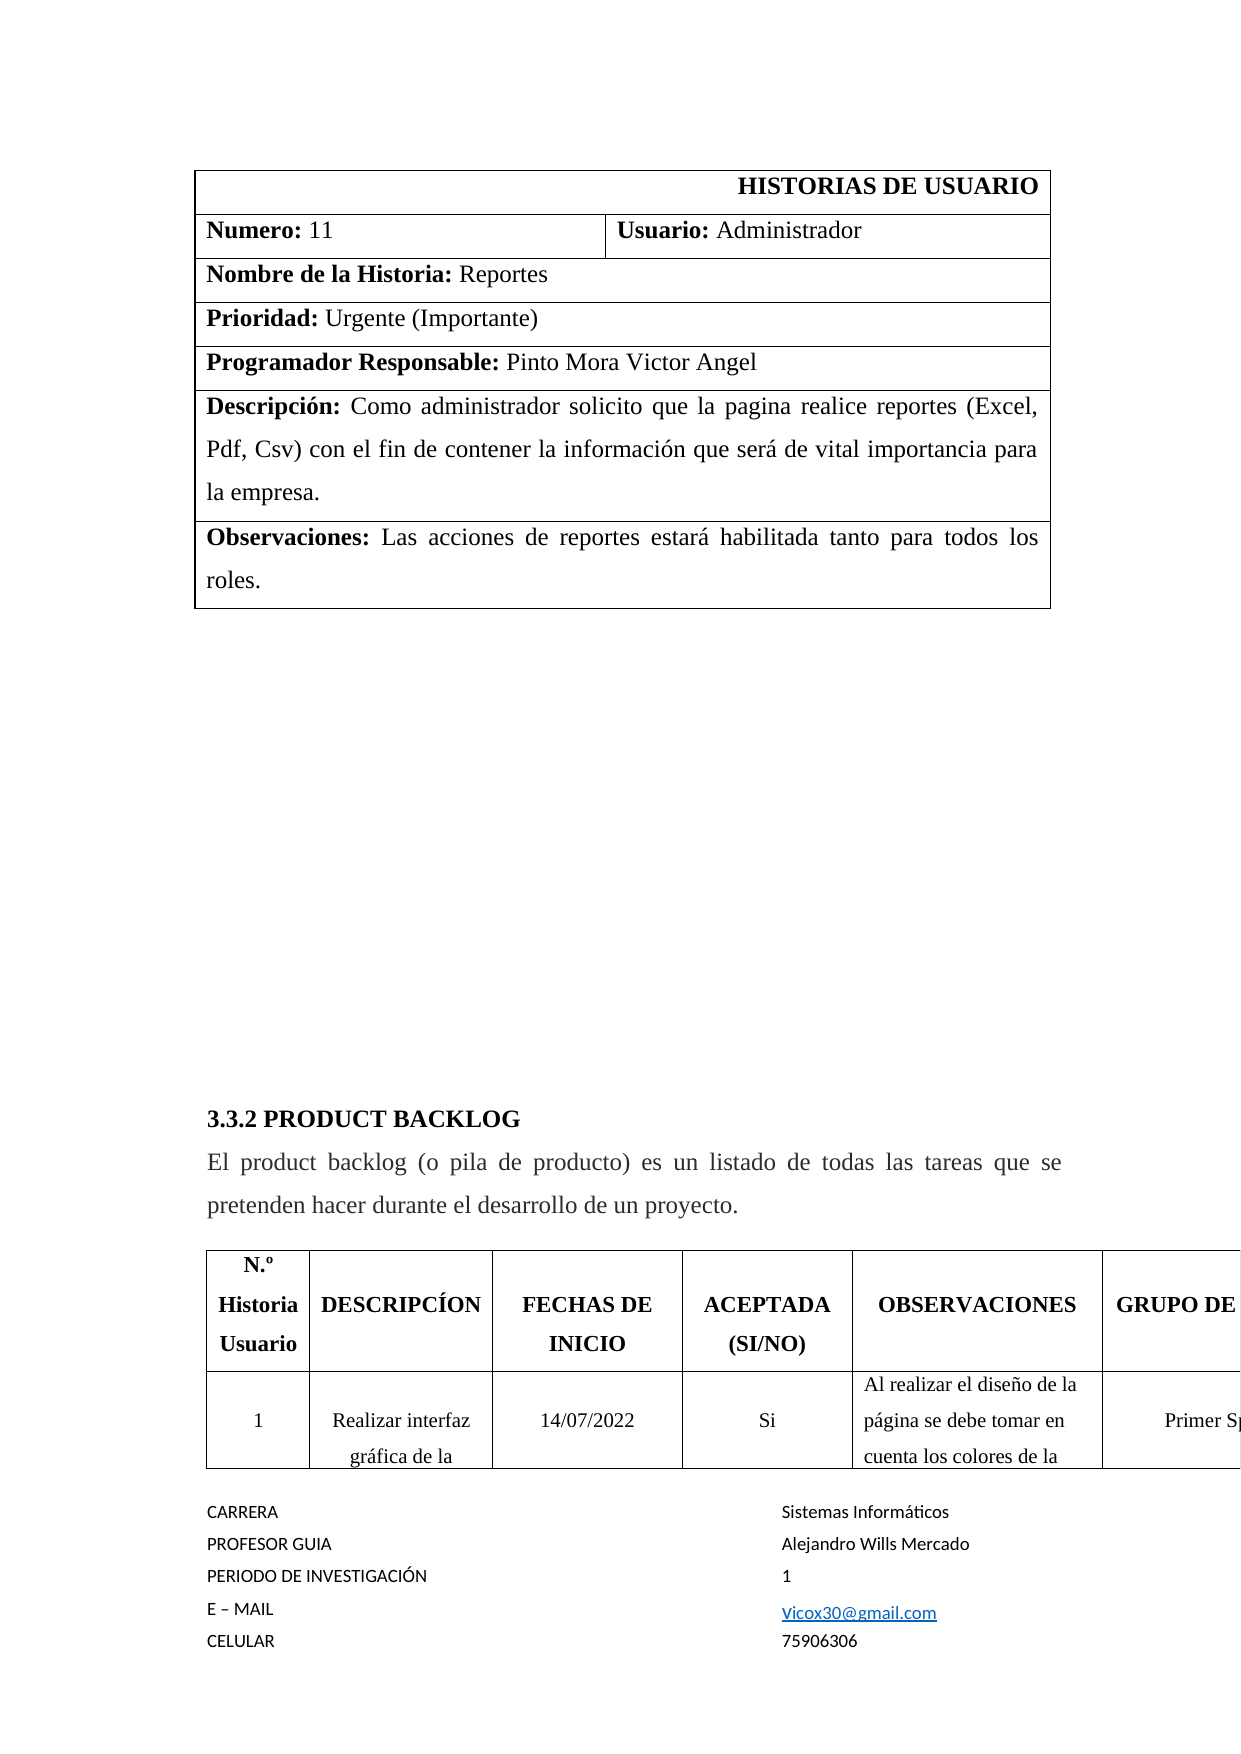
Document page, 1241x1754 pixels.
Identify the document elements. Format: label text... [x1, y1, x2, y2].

table_cell Nombre de la Historia: Reportes [196, 259, 1050, 302]
table_cell Usuario: Administrador [606, 215, 1050, 258]
text El product backlog (o pila de producto) es un listado de todas las tareas que se pretenden hacer durante el desarrollo de un proyecto. [207, 1147, 1063, 1219]
table_cell 1 [207, 1372, 309, 1468]
table_header N.º Historia Usuario [207, 1251, 309, 1371]
table_cell Descripción: Como administrador solicito que la pagina realice reportes (Excel, Pdf, Csv) con el fin de contener la información que será de vital importancia para la empresa. [196, 391, 1050, 521]
table_header ACEPTADA (SI/NO) [683, 1251, 852, 1371]
table_cell Programador Responsable: Pinto Mora Victor Angel [196, 347, 1050, 390]
table_cell Numero: 11 [196, 215, 605, 258]
table_header OBSERVACIONES [853, 1251, 1102, 1371]
table_header HISTORIAS DE USUARIO [196, 171, 1050, 214]
table_cell 14/07/2022 [493, 1372, 682, 1468]
subtitle 3.3.2 PRODUCT BACKLOG [207, 1104, 1063, 1133]
table_header DESCRIPCÍON [310, 1251, 492, 1371]
table_header GRUPO DE SPRINT [1103, 1251, 1240, 1371]
table_header FECHAS DE INICIO [493, 1251, 682, 1371]
table_cell Si [683, 1372, 852, 1468]
table_cell Observaciones: Las acciones de reportes estará habilitada tanto para todos los roles. [196, 522, 1050, 608]
table_cell Al realizar el diseño de la página se debe tomar en cuenta los colores de la empresa [853, 1372, 1102, 1468]
table_cell Realizar interfaz gráfica de la página web [310, 1372, 492, 1468]
table_cell Prioridad: Urgente (Importante) [196, 303, 1050, 346]
table_cell Primer Sprint [1103, 1372, 1240, 1468]
